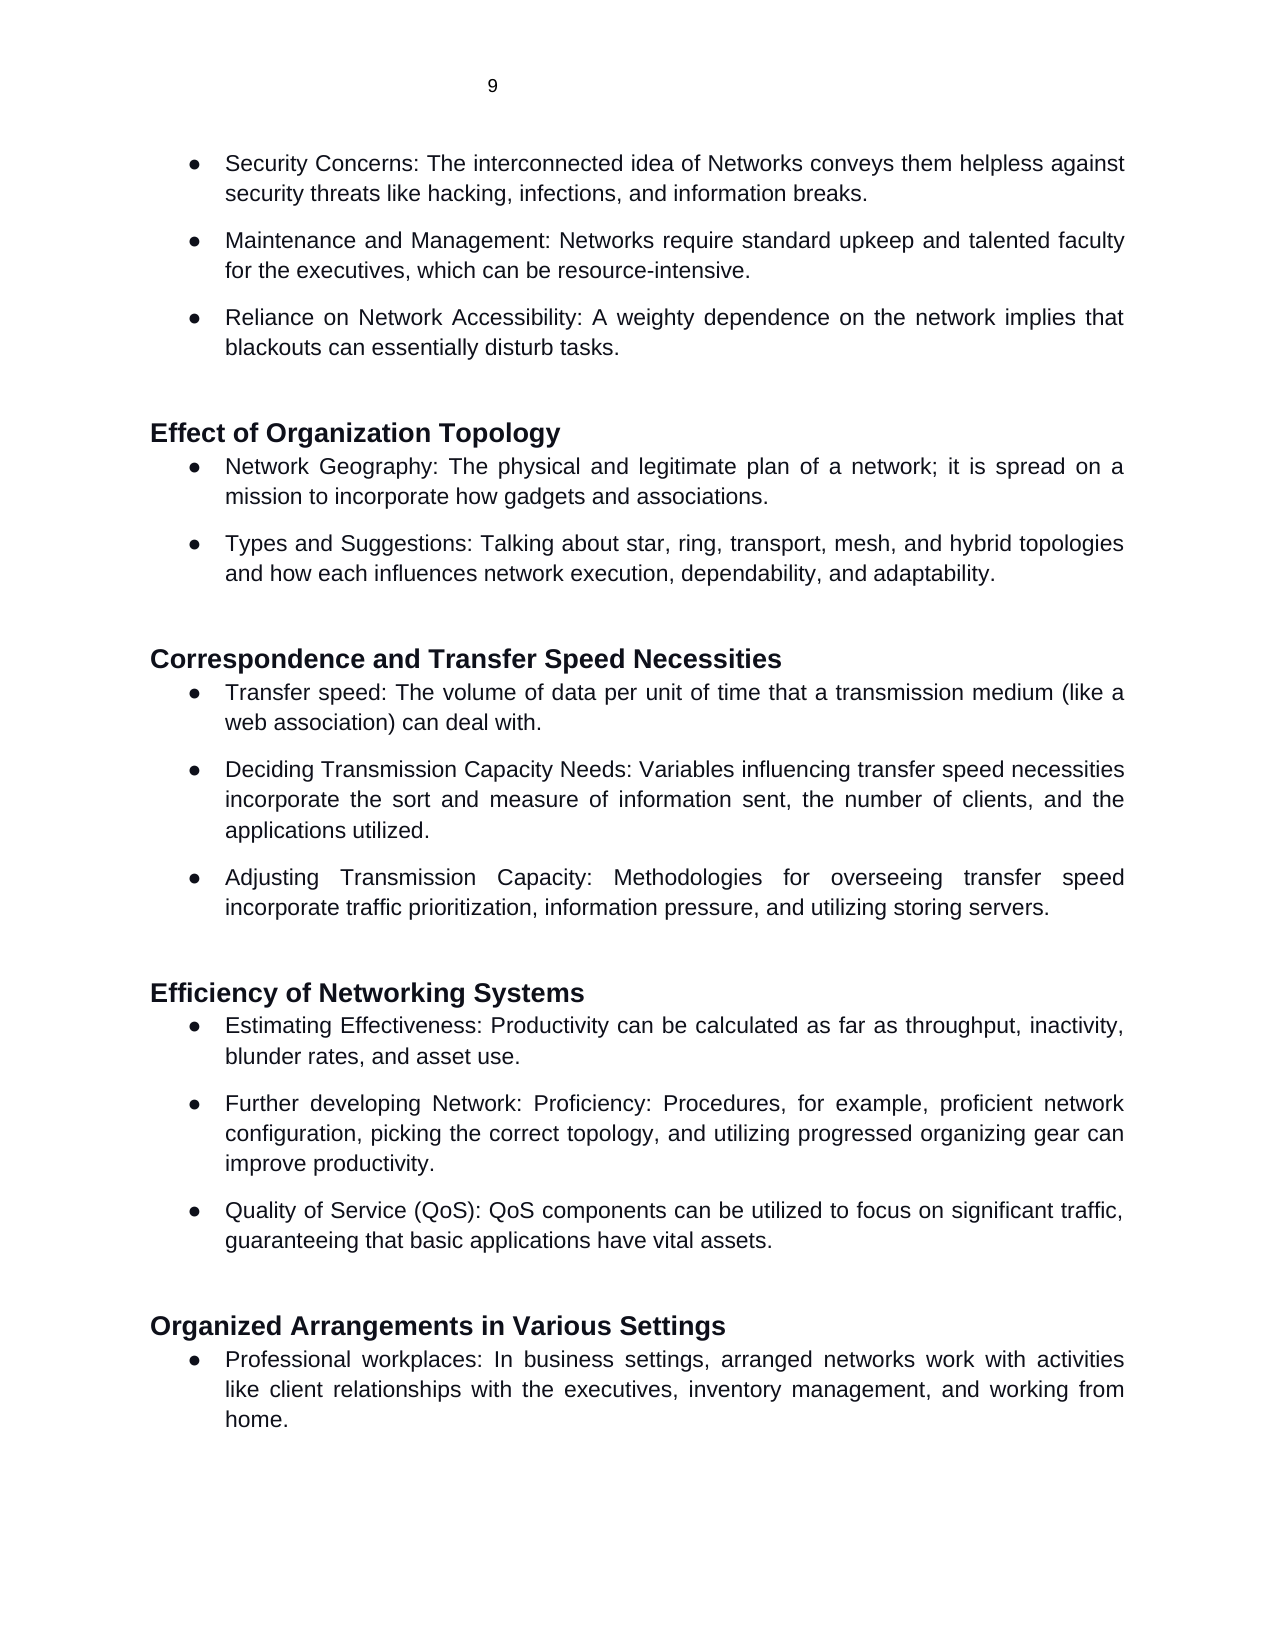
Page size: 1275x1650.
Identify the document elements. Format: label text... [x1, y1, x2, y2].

list Security Concerns: The interconnected idea of Networks conveys them helpless against security threats like hacking, infections, and information breaks. [187, 150, 1125, 207]
list Estimating Effectiveness: Productivity can be calculated as far as throughput, inactivity, blunder rates, and asset use. [187, 1012, 1125, 1069]
list Types and Suggestions: Talking about star, ring, transport, mesh, and hybrid topologies and how each influences network execution, dependability, and adaptability. [187, 530, 1125, 587]
list Network Geography: The physical and legitimate plan of a network; it is spread on a mission to incorporate how gadgets and associations. [187, 453, 1125, 510]
list Maintenance and Management: Networks require standard upkeep and talented faculty for the executives, which can be resource-intensive. [187, 227, 1125, 284]
subtitle Effect of Organization Topology [150, 417, 1125, 448]
list Further developing Network: Proficiency: Procedures, for example, proficient network configuration, picking the correct topology, and utilizing progressed organizing gear can improve productivity. [187, 1089, 1125, 1176]
subtitle Efficiency of Networking Systems [150, 977, 1125, 1008]
list Reliance on Network Accessibility: A weighty dependence on the network implies that blackouts can essentially disturb tasks. [187, 304, 1125, 361]
list Transfer speed: The volume of data per unit of time that a transmission medium (like a web association) can deal with. [187, 679, 1125, 736]
list Adjusting Transmission Capacity: Methodologies for overseeing transfer speed incorporate traffic prioritization, information pressure, and utilizing storing servers. [187, 863, 1125, 920]
subtitle Correspondence and Transfer Speed Necessities [150, 643, 1125, 674]
list Professional workplaces: In business settings, arranged networks work with activities like client relationships with the executives, inventory management, and working from home. [187, 1346, 1125, 1433]
subtitle Organized Arrangements in Various Settings [150, 1310, 1125, 1341]
list Quality of Service (QoS): QoS components can be utilized to focus on significant traffic, guaranteeing that basic applications have vital assets. [187, 1197, 1125, 1253]
list Deciding Transmission Capacity Needs: Variables influencing transfer speed necessities incorporate the sort and measure of information sent, the number of clients, and the applications utilized. [187, 756, 1125, 843]
